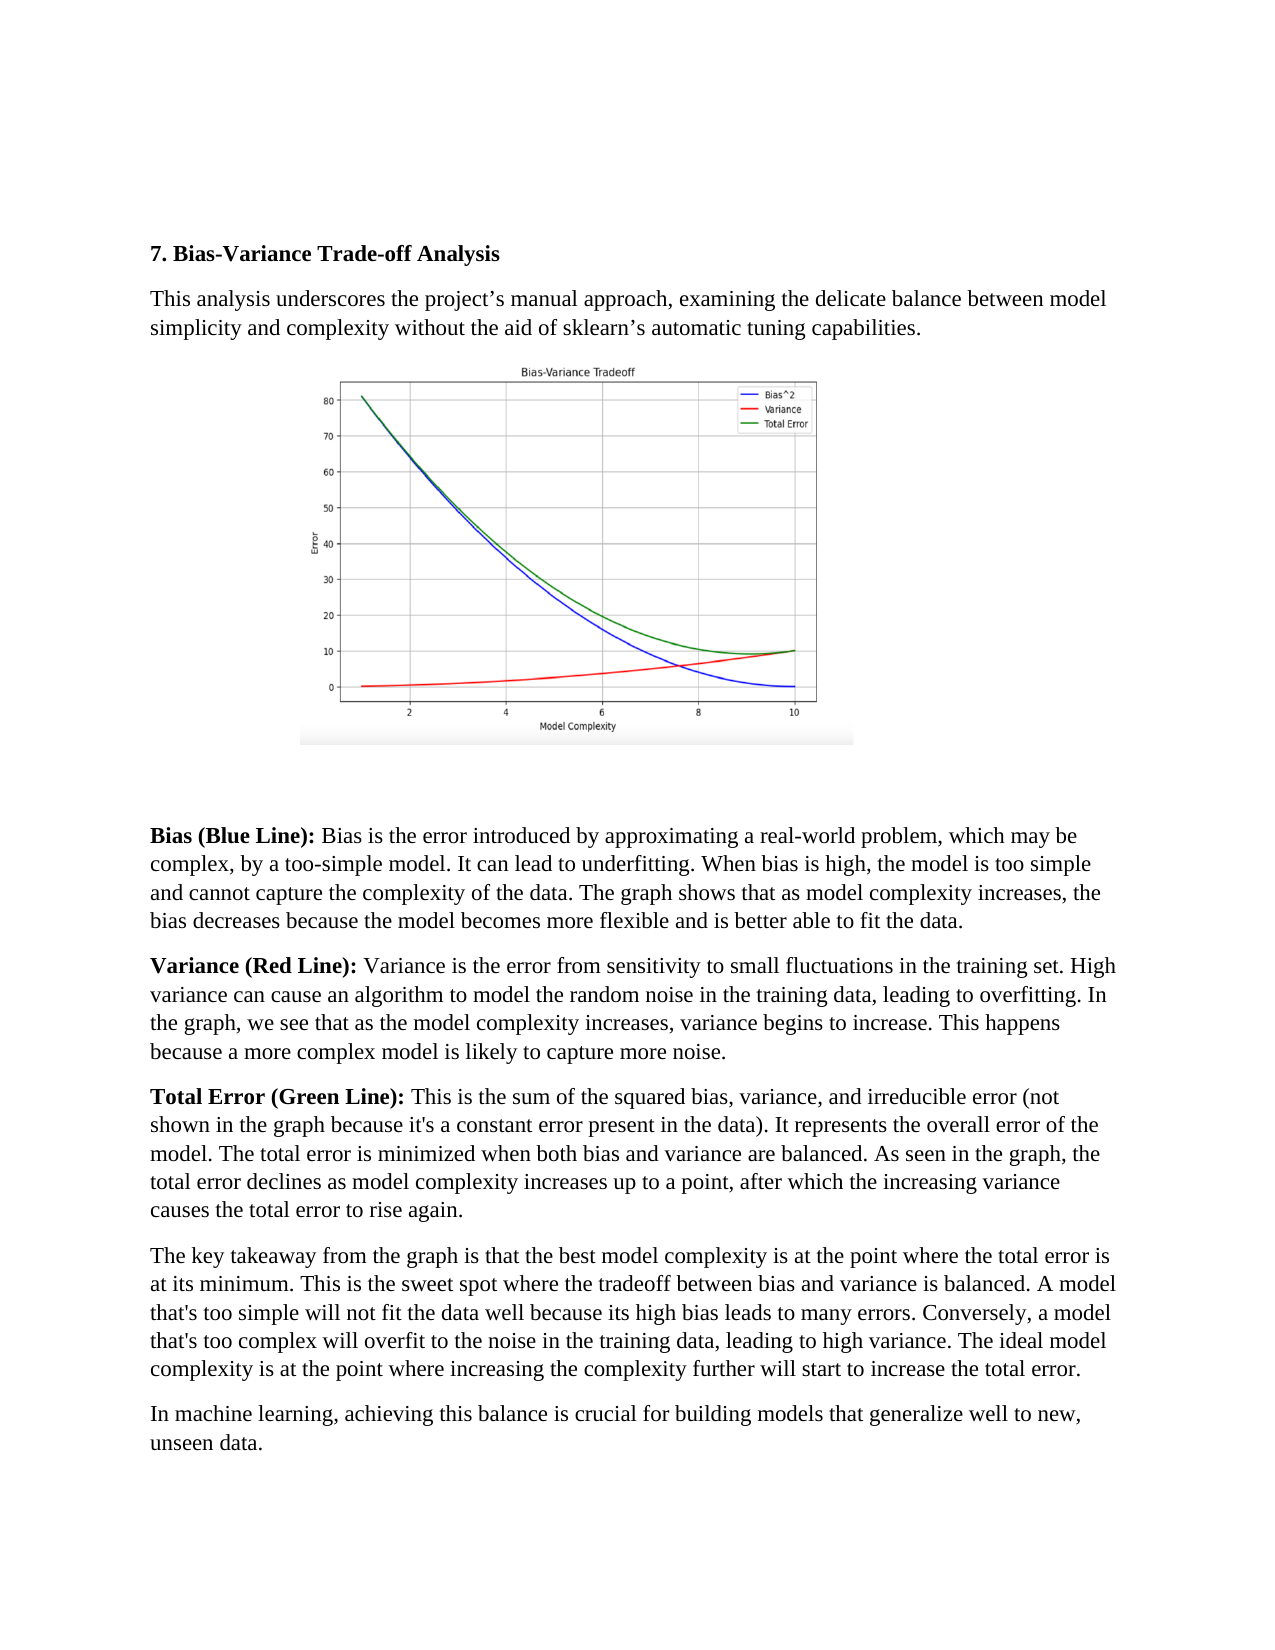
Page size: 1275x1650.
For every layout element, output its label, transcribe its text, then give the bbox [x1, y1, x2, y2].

picture [300, 358, 854, 745]
text In machine learning, achieving this balance is crucial for building models that generalize well to new, unseen data. [150, 1401, 1125, 1455]
text Total Error (Green Line): This is the sum of the squared bias, variance, and irreducible error (not shown in the graph because it's a constant error present in the data). It represents the overall error of the model. The total error is minimized when both bias and variance are balanced. As seen in the graph, the total error declines as model complexity increases up to a point, after which the increasing variance causes the total error to rise again. [150, 1083, 1125, 1223]
text Variance (Red Line): Variance is the error from sensitivity to small fluctuations in the training set. High variance can cause an algorithm to model the random noise in the training data, leading to overfitting. In the graph, we see that as the model complexity increases, variance begins to increase. This happens because a more complex model is likely to capture more noise. [150, 952, 1125, 1064]
text This analysis underscores the project’s manual approach, examining the delicate balance between model simplicity and complexity without the aid of sklearn’s automatic tuning capabilities. [150, 285, 1125, 340]
text The key takeaway from the graph is that the best model complexity is at the point where the total error is at its minimum. This is the sweet spot where the tradeoff between bias and variance is balanced. A model that's too simple will not fit the data well because its high bias leads to many errors. Conversely, a model that's too complex will overfit to the noise in the training data, leading to high variance. The ideal model complexity is at the point where increasing the complexity further will start to increase the total error. [150, 1242, 1125, 1382]
text 7. Bias-Variance Trade-off Analysis [150, 240, 1125, 267]
text Bias (Blue Line): Bias is the error introduced by approximating a real-world problem, which may be complex, by a too-simple model. It can lead to underfitting. When bias is high, the model is too simple and cannot capture the complexity of the data. The graph shows that as model complexity increases, the bias decreases because the model becomes more flexible and is better able to fit the data. [150, 822, 1125, 934]
